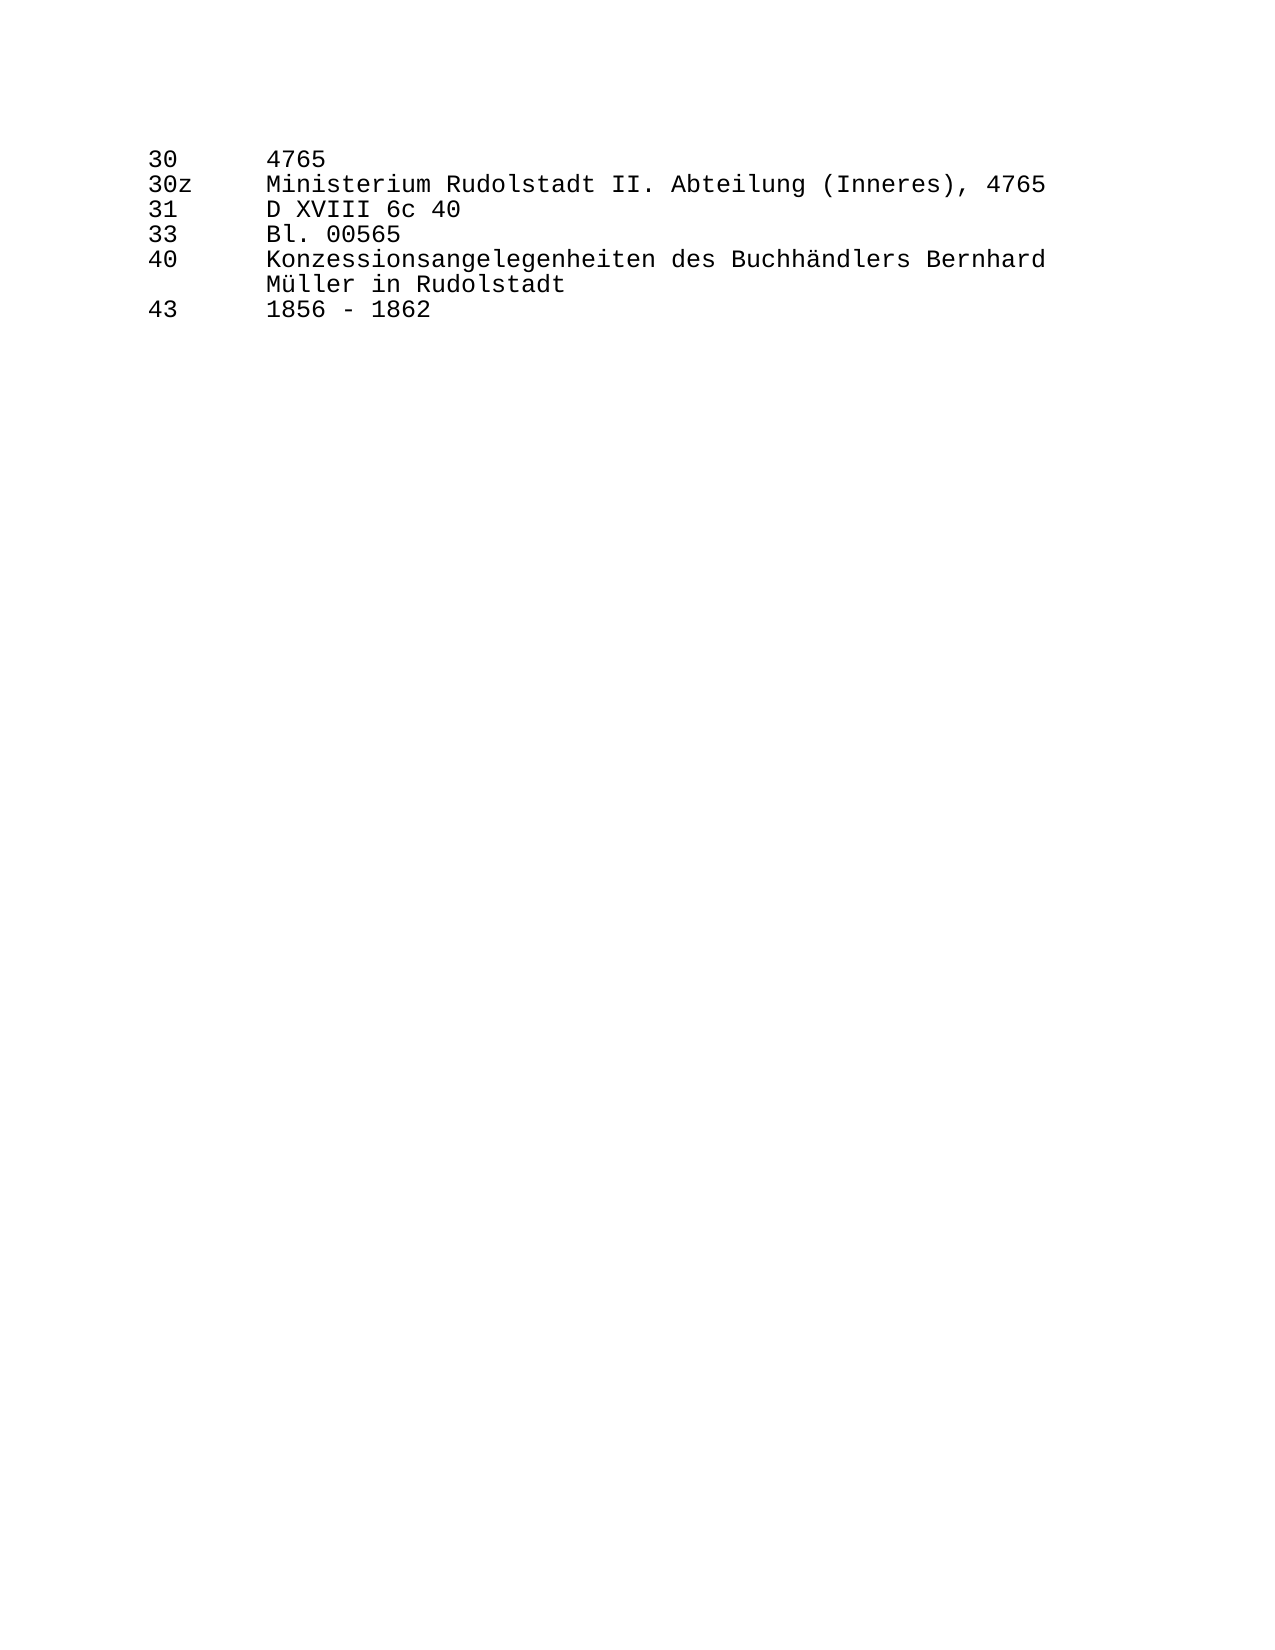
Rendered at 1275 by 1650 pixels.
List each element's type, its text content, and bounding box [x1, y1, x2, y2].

text 33 Bl. 00565 [148, 223, 1127, 248]
text 31 D XVIII 6c 40 [148, 198, 1127, 223]
text 40 s[Konzessionsangelegenheit]sen des p[5{s[Buchhändler]s}s 2{Bernhard} 1{Müller} in 6{o[Rudolstadt]o}]p [148, 248, 1127, 298]
text 30z Ministerium Rudolstadt II. Abteilung (Inneres), 4765 [148, 173, 1127, 198]
text 43 1856 - 1862 [148, 298, 1127, 323]
text 30 4765 [148, 148, 1127, 173]
